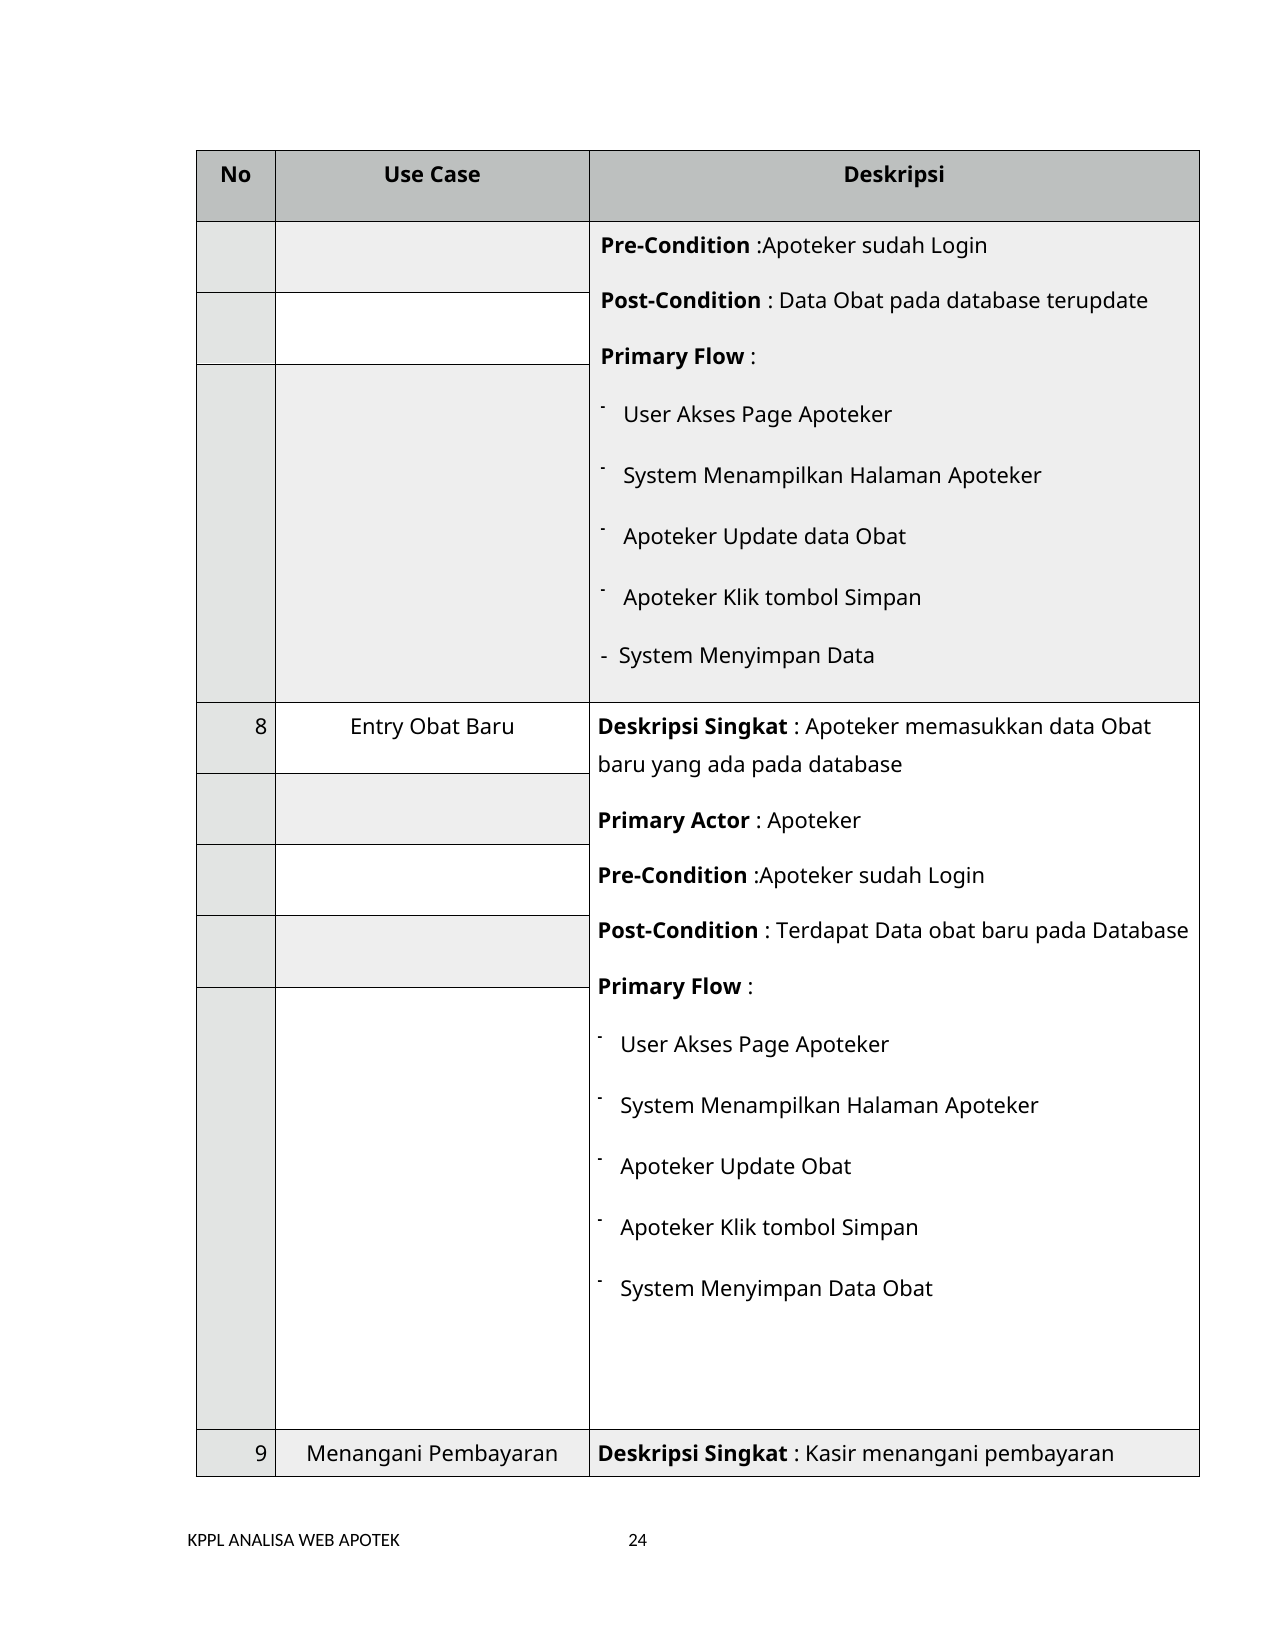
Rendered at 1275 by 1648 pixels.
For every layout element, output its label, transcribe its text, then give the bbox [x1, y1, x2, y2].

table_cell 8 [197, 703, 275, 773]
table_header No [197, 151, 275, 221]
table_cell Deskripsi Singkat : Apoteker memasukkan data Obat baru yang ada pada database Primary Actor : Apoteker Pre-Condition :Apoteker sudah Login Post-Condition : Terdapat Data obat baru pada Database Primary Flow : User Akses Page Apoteker System Menampilkan Halaman Apoteker Apoteker Update Obat Apoteker Klik tombol Simpan System Menyimpan Data Obat [590, 703, 1199, 1429]
table_header Use Case [276, 151, 589, 221]
table_cell [276, 845, 589, 915]
table_cell Entry Obat Baru [276, 703, 589, 773]
table_cell [276, 365, 589, 702]
table_header Deskripsi [590, 151, 1199, 221]
table_cell [197, 988, 275, 1429]
table_cell [276, 774, 589, 844]
table_cell [276, 222, 589, 292]
table_cell [276, 916, 589, 987]
table_cell [197, 365, 275, 702]
table_cell Menangani Pembayaran [276, 1430, 589, 1476]
table_cell [276, 293, 589, 363]
table_cell [197, 293, 275, 363]
table_cell [197, 916, 275, 987]
table_cell [197, 845, 275, 915]
table_cell 9 [197, 1430, 275, 1476]
table_cell [197, 774, 275, 844]
table_cell [276, 988, 589, 1429]
table_cell [197, 222, 275, 292]
